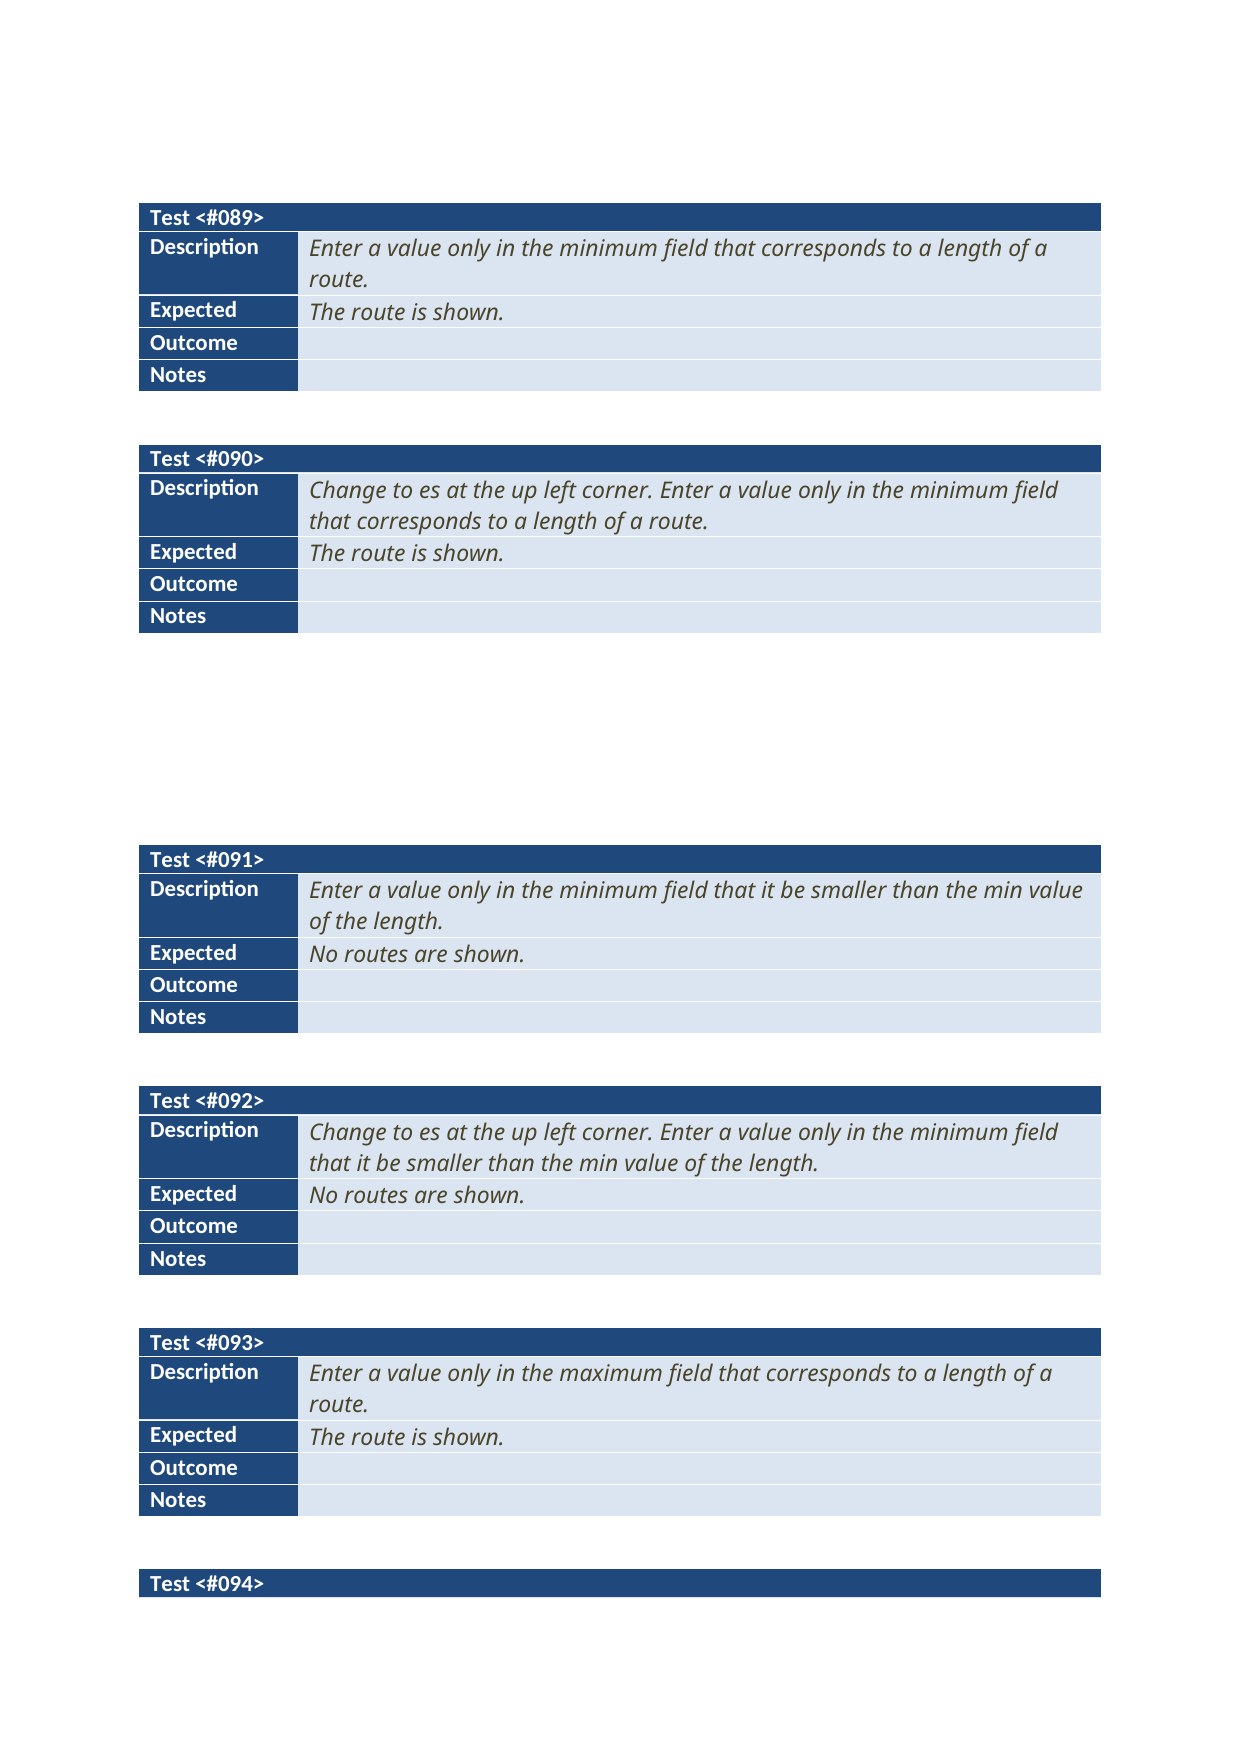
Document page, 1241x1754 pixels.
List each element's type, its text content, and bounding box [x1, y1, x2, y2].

table_header Test <#089> [139, 203, 1101, 231]
table_cell [298, 602, 1101, 633]
table_cell Notes [139, 360, 298, 391]
table_cell Description [139, 1116, 298, 1178]
table_cell [298, 1244, 1101, 1275]
table_header Test <#094> [139, 1569, 1101, 1597]
table_cell Outcome [139, 569, 298, 601]
table_cell Description [139, 474, 298, 536]
table_cell Notes [139, 1244, 298, 1275]
table_cell [298, 1002, 1101, 1033]
table_cell Notes [139, 1002, 298, 1033]
table_cell Enter a value only in the minimum field that corresponds to a length of a route. [298, 232, 1101, 294]
table_cell Description [139, 1357, 298, 1419]
table_cell [298, 1453, 1101, 1484]
table_cell Description [139, 874, 298, 937]
table_cell [298, 328, 1101, 359]
table_cell No routes are shown. [298, 1179, 1101, 1210]
table_cell Expected [139, 537, 298, 568]
table_header Test <#091> [139, 845, 1101, 873]
table_cell Notes [139, 1485, 298, 1516]
table_cell The route is shown. [298, 1421, 1101, 1452]
table_cell [298, 1485, 1101, 1516]
table_header Test <#090> [139, 445, 1101, 472]
table_header Test <#093> [139, 1328, 1101, 1356]
table_cell Outcome [139, 970, 298, 1001]
table_cell Description [139, 232, 298, 294]
table_cell Expected [139, 938, 298, 969]
table_cell Enter a value only in the maximum field that corresponds to a length of a route. [298, 1357, 1101, 1419]
table_cell [298, 1211, 1101, 1243]
table_cell Change to es at the up left corner. Enter a value only in the minimum field that corresponds to a length of a route. [298, 474, 1101, 536]
table_cell Outcome [139, 1211, 298, 1243]
table_cell Expected [139, 1179, 298, 1210]
table_cell Enter a value only in the minimum field that it be smaller than the min value of the length. [298, 874, 1101, 937]
table_cell Change to es at the up left corner. Enter a value only in the minimum field that it be smaller than the min value of the length. [298, 1116, 1101, 1178]
table_cell No routes are shown. [298, 938, 1101, 969]
table_cell The route is shown. [298, 296, 1101, 327]
table_cell Expected [139, 1421, 298, 1452]
table_cell [298, 360, 1101, 391]
table_cell The route is shown. [298, 537, 1101, 568]
table_cell [298, 569, 1101, 601]
table_header Test <#092> [139, 1086, 1101, 1114]
table_cell Expected [139, 296, 298, 327]
table_cell [298, 970, 1101, 1001]
table_cell Notes [139, 602, 298, 633]
table_cell Outcome [139, 328, 298, 359]
table_cell Outcome [139, 1453, 298, 1484]
